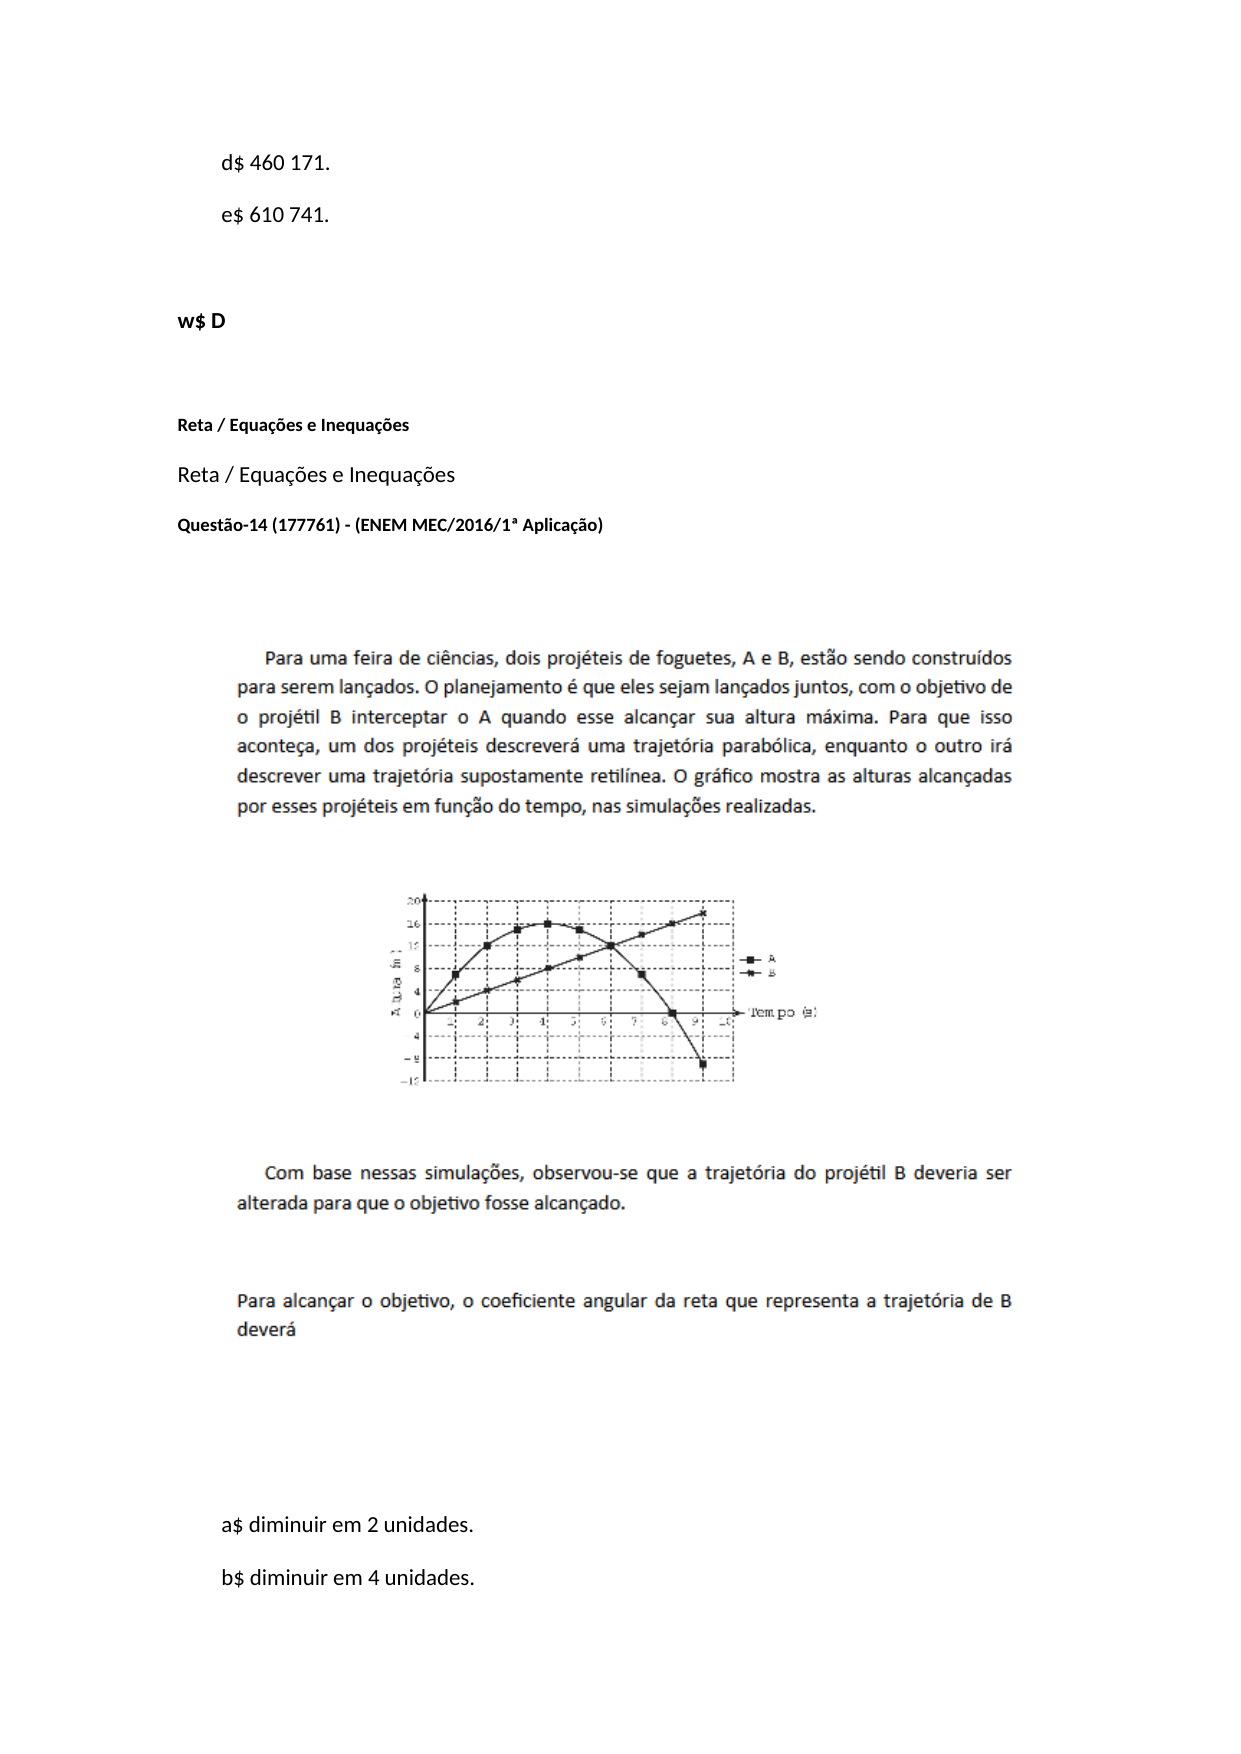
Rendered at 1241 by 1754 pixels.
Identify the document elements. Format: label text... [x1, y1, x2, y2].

text Reta / Equações e Inequações [177, 413, 1063, 436]
text Reta / Equações e Inequações [177, 460, 1063, 488]
text w$ D [177, 307, 1063, 335]
text Questão-14 (177761) - (ENEM MEC/2016/1ª Aplicação) [177, 513, 1063, 536]
text a$ diminuir em 2 unidades. [221, 1510, 1063, 1538]
text d$ 460 171. [221, 148, 1063, 176]
text e$ 610 741. [221, 201, 1063, 229]
text b$ diminuir em 4 unidades. [221, 1563, 1063, 1591]
picture [199, 613, 1042, 1375]
